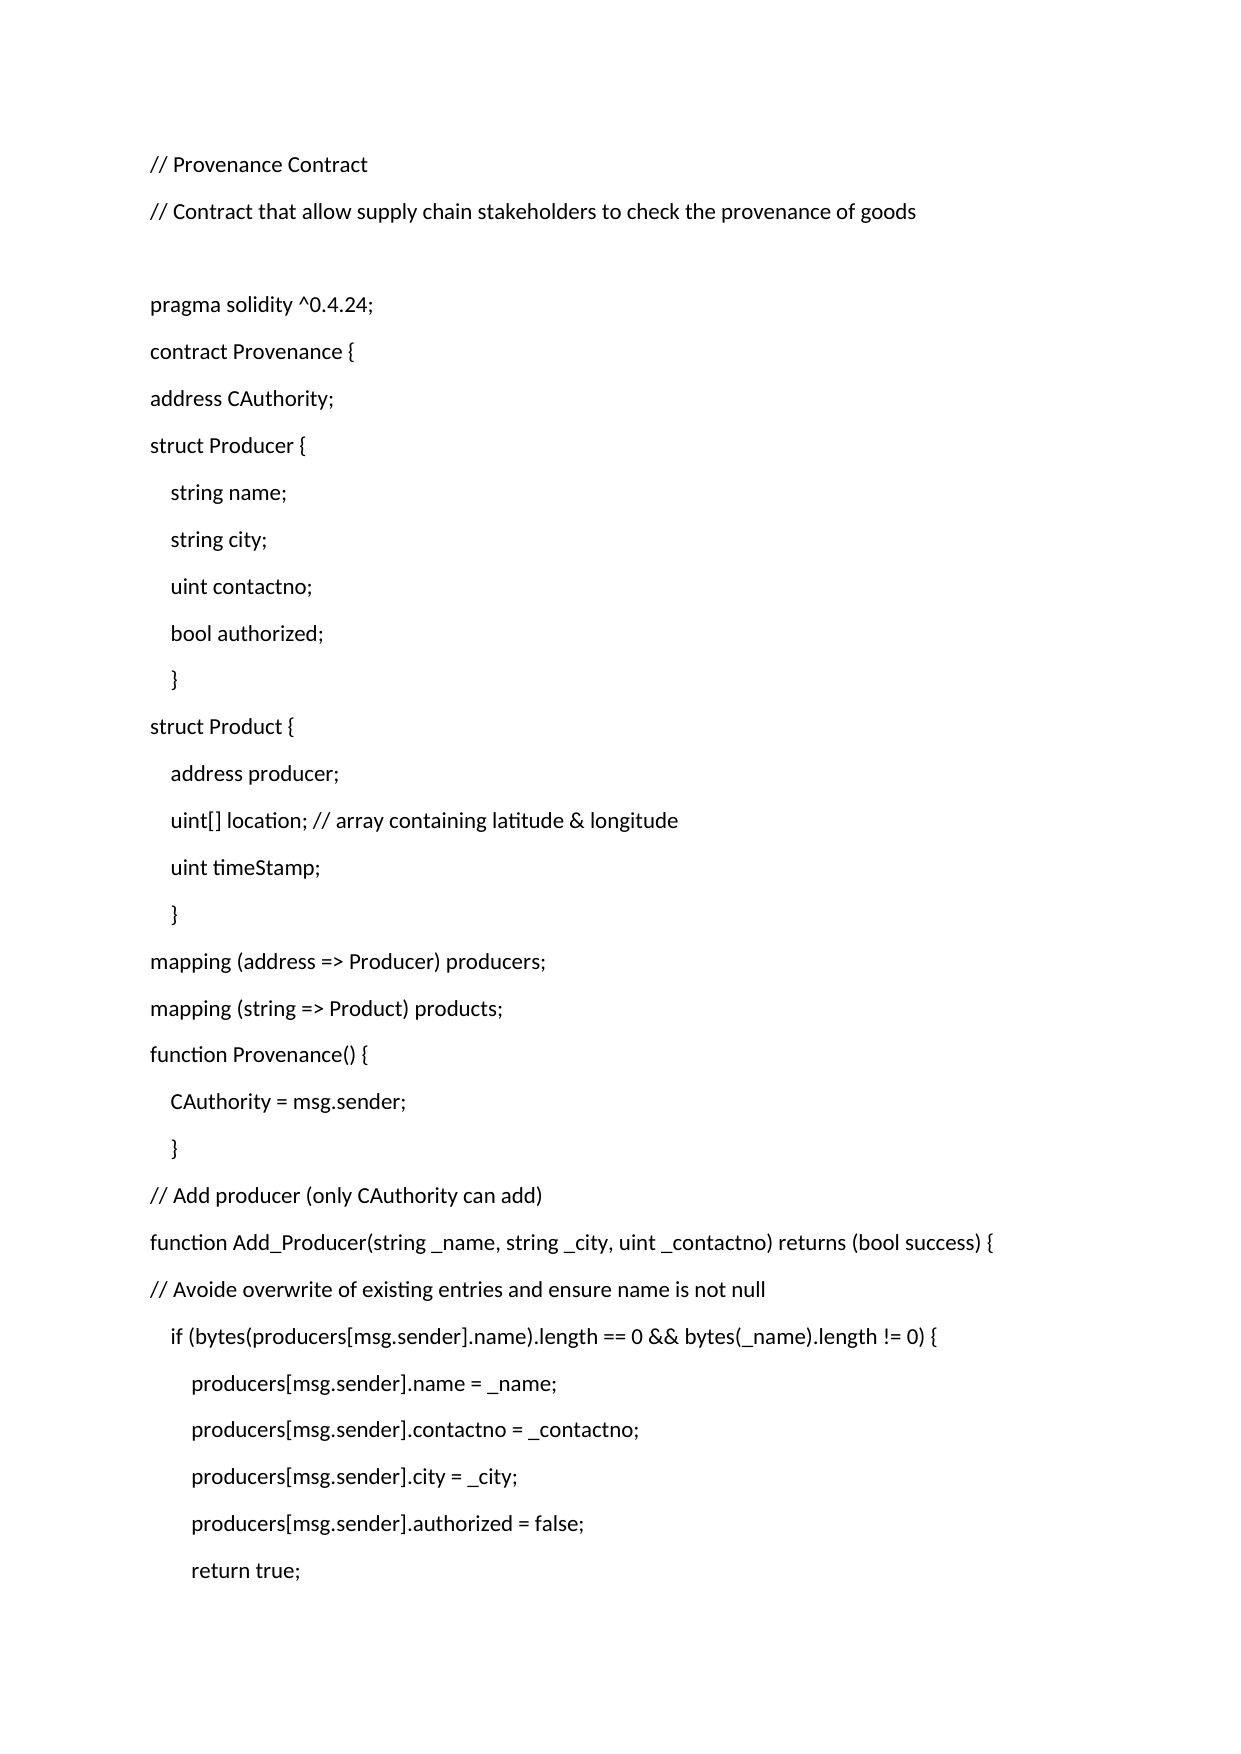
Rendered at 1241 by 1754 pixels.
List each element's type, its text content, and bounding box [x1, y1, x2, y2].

text producers[msg.sender].name = _name; [150, 1369, 1090, 1397]
text CAuthority = msg.sender; [150, 1087, 1090, 1116]
text address CAuthority; [150, 384, 1090, 412]
text mapping (address => Producer) producers; [150, 947, 1090, 975]
text bool authorized; [150, 619, 1090, 647]
text // Avoide overwrite of existing entries and ensure name is not null [150, 1275, 1090, 1303]
text } [150, 666, 1090, 694]
text function Provenance() { [150, 1041, 1090, 1069]
text function Add_Producer(string _name, string _city, uint _contactno) returns (bool success) { [150, 1228, 1090, 1256]
text // Contract that allow supply chain stakeholders to check the provenance of goods [150, 197, 1090, 225]
text contract Provenance { [150, 337, 1090, 366]
text if (bytes(producers[msg.sender].name).length == 0 && bytes(_name).length != 0) { [150, 1322, 1090, 1350]
text producers[msg.sender].contactno = _contactno; [150, 1416, 1090, 1444]
text producers[msg.sender].city = _city; [150, 1462, 1090, 1491]
text producers[msg.sender].authorized = false; [150, 1509, 1090, 1537]
text uint[] location; // array containing latitude & longitude [150, 806, 1090, 834]
text mapping (string => Product) products; [150, 994, 1090, 1022]
text } [150, 1134, 1090, 1162]
text pragma solidity ^0.4.24; [150, 291, 1090, 319]
text return true; [150, 1556, 1090, 1584]
text // Add producer (only CAuthority can add) [150, 1181, 1090, 1209]
text struct Producer { [150, 431, 1090, 459]
text string city; [150, 525, 1090, 553]
text uint contactno; [150, 572, 1090, 600]
text // Provenance Contract [150, 150, 1090, 178]
text address producer; [150, 759, 1090, 787]
text string name; [150, 478, 1090, 506]
text } [150, 900, 1090, 928]
text struct Product { [150, 712, 1090, 741]
text uint timeStamp; [150, 853, 1090, 881]
